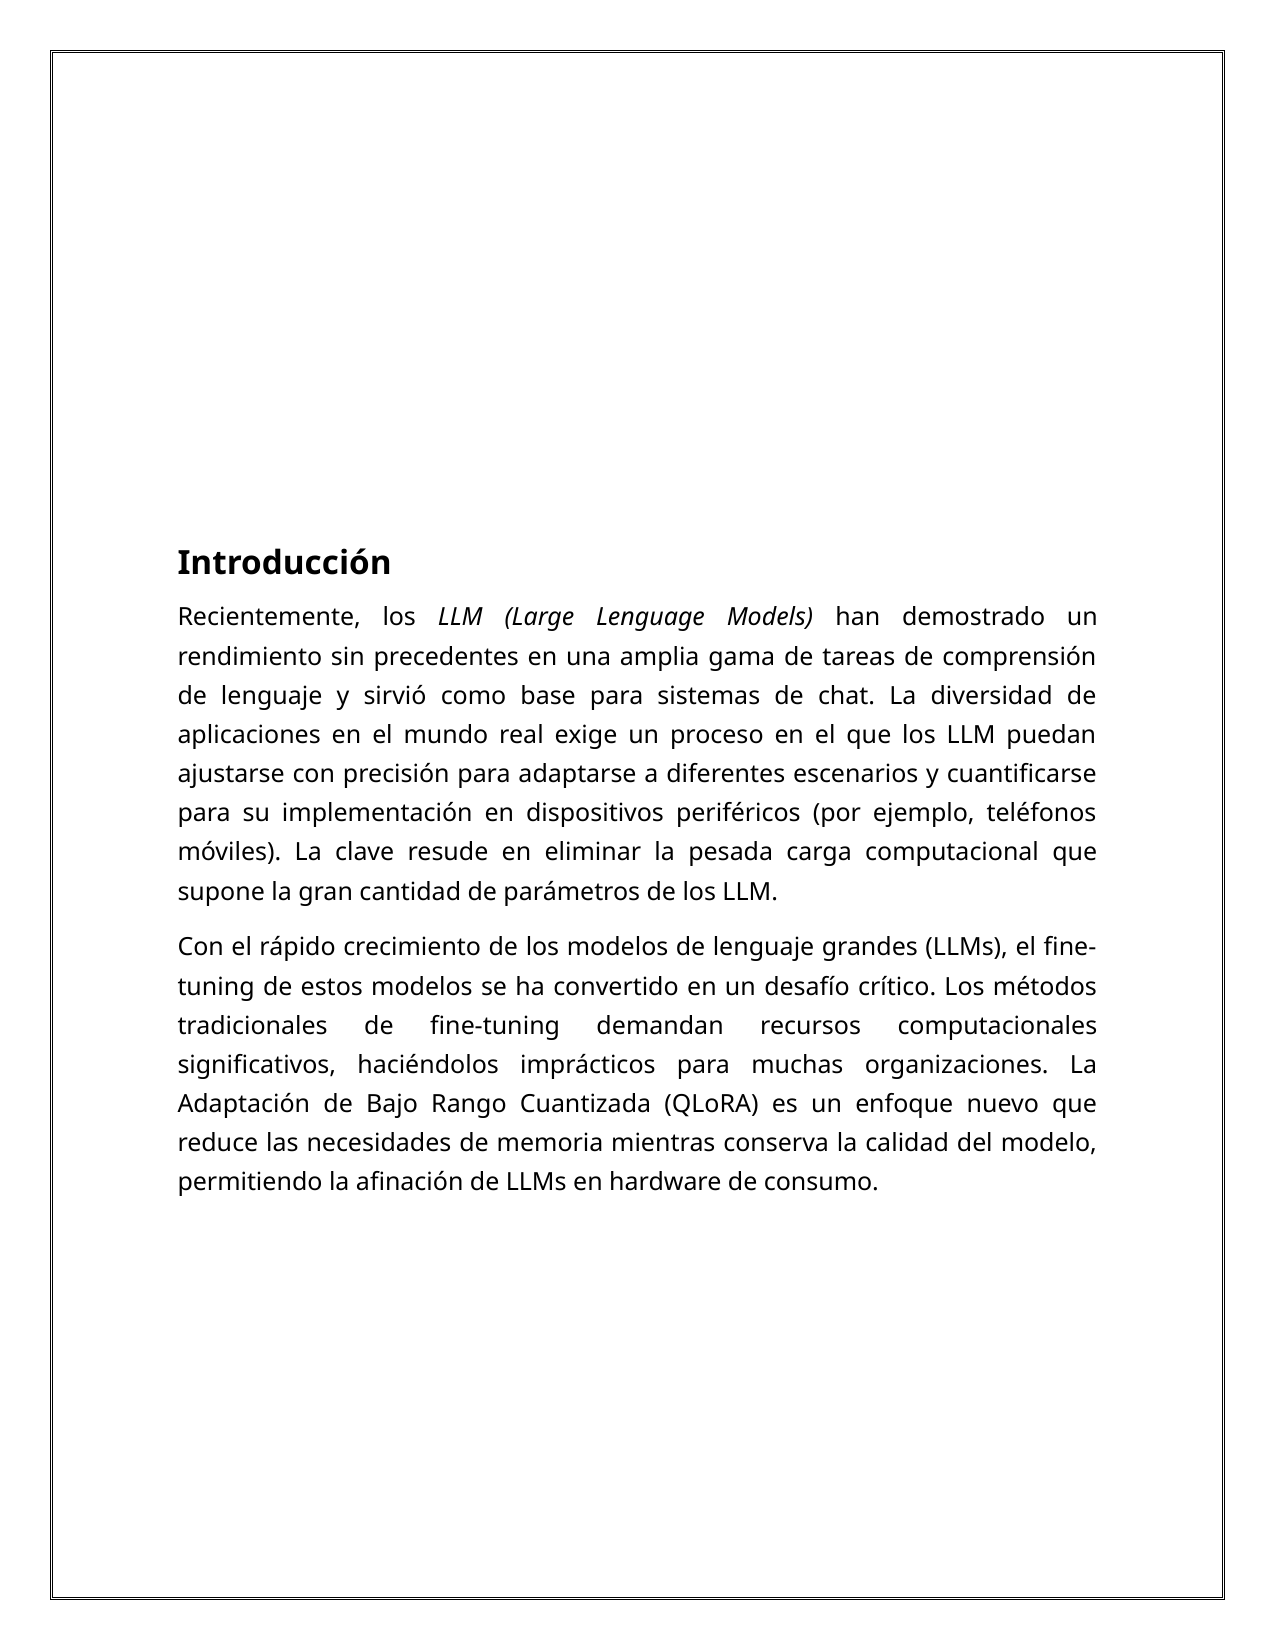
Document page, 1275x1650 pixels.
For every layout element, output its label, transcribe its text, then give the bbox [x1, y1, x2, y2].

text Con el rápido crecimiento de los modelos de lenguaje grandes (LLMs), el fine-tuning de estos modelos se ha convertido en un desafío crítico. Los métodos tradicionales de fine-tuning demandan recursos computacionales significativos, haciéndolos imprácticos para muchas organizaciones. La Adaptación de Bajo Rango Cuantizada (QLoRA) es un enfoque nuevo que reduce las necesidades de memoria mientras conserva la calidad del modelo, permitiendo la afinación de LLMs en hardware de consumo. [177, 929, 1098, 1198]
subtitle Introducción [177, 538, 1098, 584]
text Recientemente, los LLM (Large Lenguage Models) han demostrado un rendimiento sin precedentes en una amplia gama de tareas de comprensión de lenguaje y sirvió como base para sistemas de chat. La diversidad de aplicaciones en el mundo real exige un proceso en el que los LLM puedan ajustarse con precisión para adaptarse a diferentes escenarios y cuantificarse para su implementación en dispositivos periféricos (por ejemplo, teléfonos móviles). La clave resude en eliminar la pesada carga computacional que supone la gran cantidad de parámetros de los LLM. [177, 599, 1098, 907]
